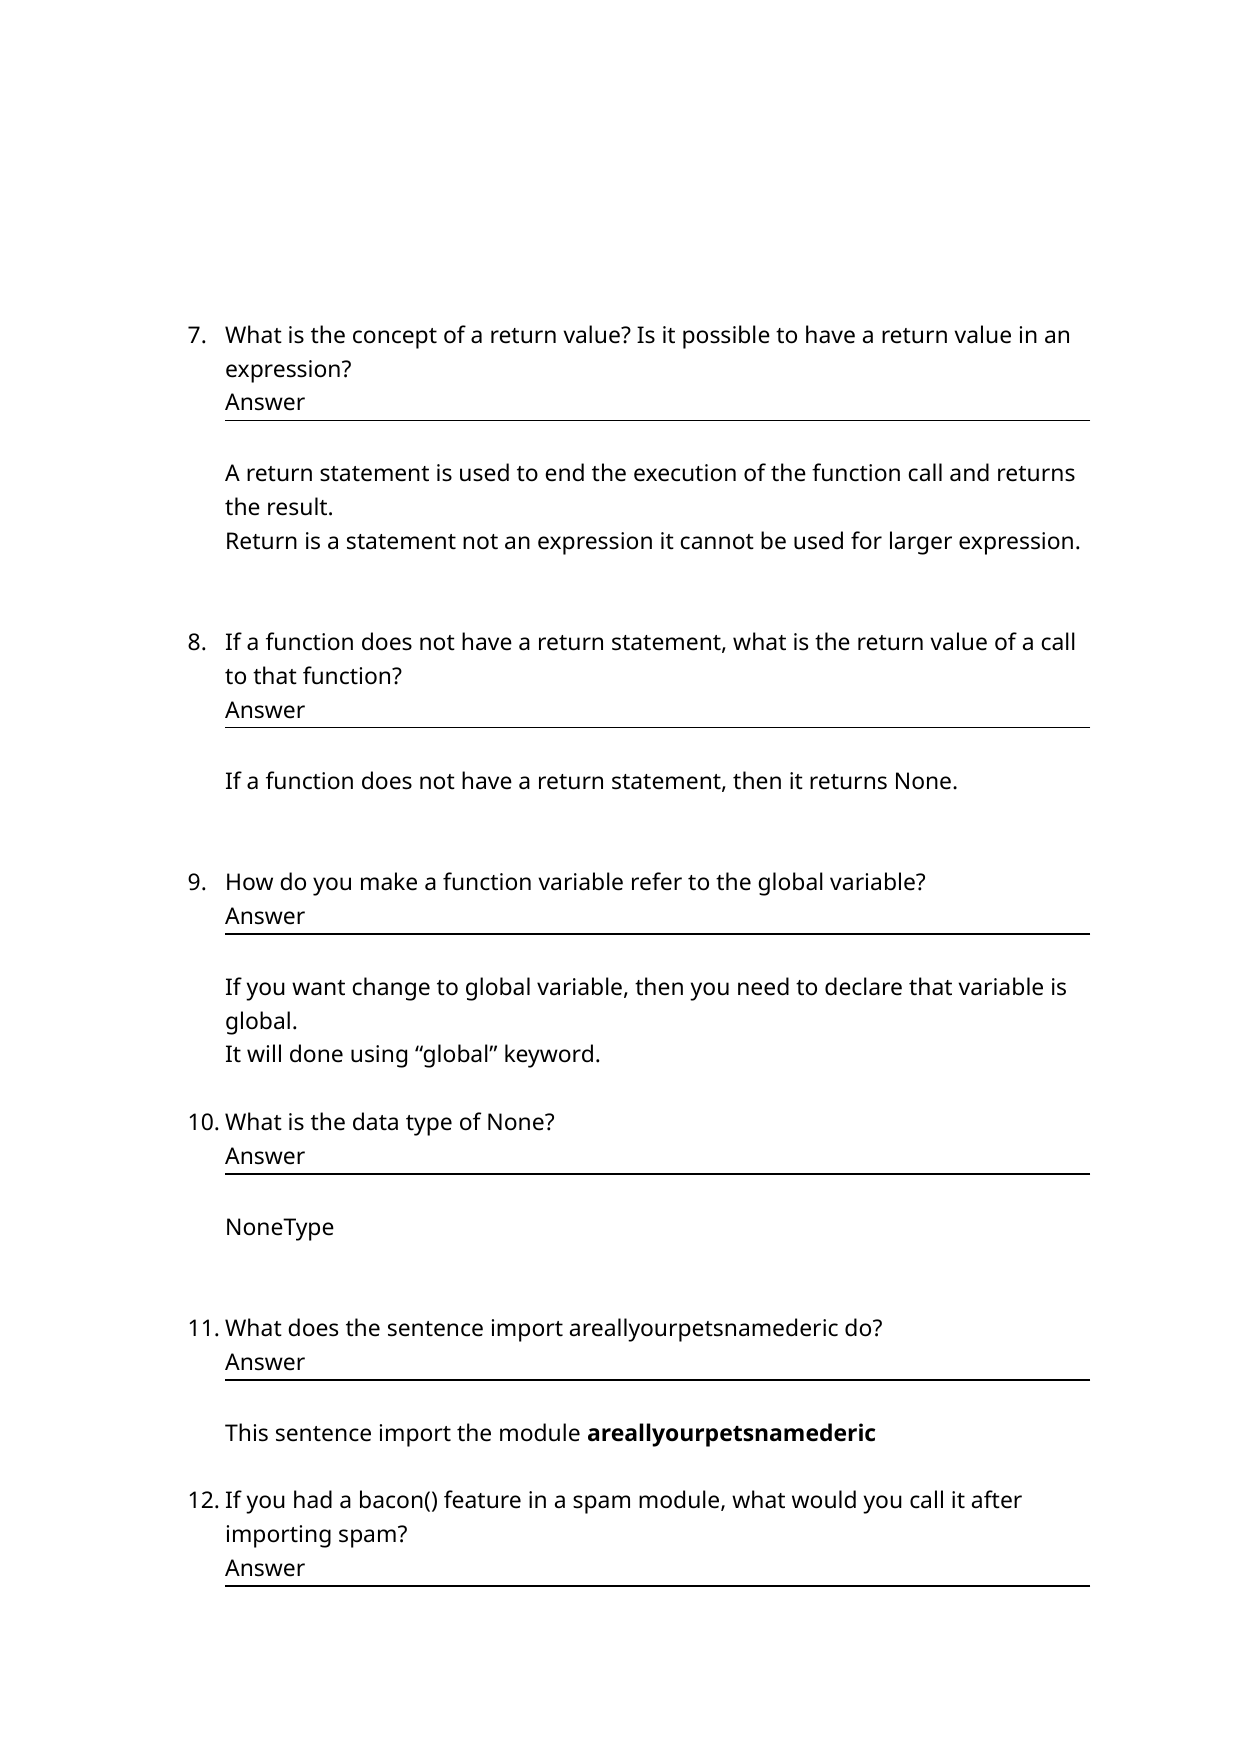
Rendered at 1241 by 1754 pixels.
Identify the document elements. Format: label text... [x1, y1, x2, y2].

list If a function does not have a return statement, what is the return value of a call to that function? [187, 626, 1090, 691]
list Answer [225, 1346, 1090, 1379]
list A return statement is used to end the execution of the function call and returns the result. [225, 457, 1090, 522]
list What does the sentence import areallyourpetsnamederic do? [187, 1312, 1090, 1343]
list Answer [225, 900, 1090, 933]
list Answer [225, 1552, 1090, 1585]
list If a function does not have a return statement, then it returns None. [225, 765, 1090, 796]
list If you had a bacon() feature in a spam module, what would you call it after importing spam? [187, 1484, 1090, 1549]
list Answer [225, 1140, 1090, 1173]
list NoneType [225, 1211, 1090, 1242]
list This sentence import the module areallyourpetsnamederic [225, 1417, 1090, 1448]
list If you want change to global variable, then you need to declare that variable is global. [225, 971, 1090, 1036]
list It will done using “global” keyword. [225, 1038, 1090, 1070]
list How do you make a function variable refer to the global variable? [187, 866, 1090, 897]
list Return is a statement not an expression it cannot be used for larger expression. [225, 525, 1090, 556]
list Answer [225, 386, 1090, 420]
list What is the data type of None? [187, 1106, 1090, 1137]
list Answer [225, 694, 1090, 727]
list What is the concept of a return value? Is it possible to have a return value in an expression? [187, 319, 1090, 384]
